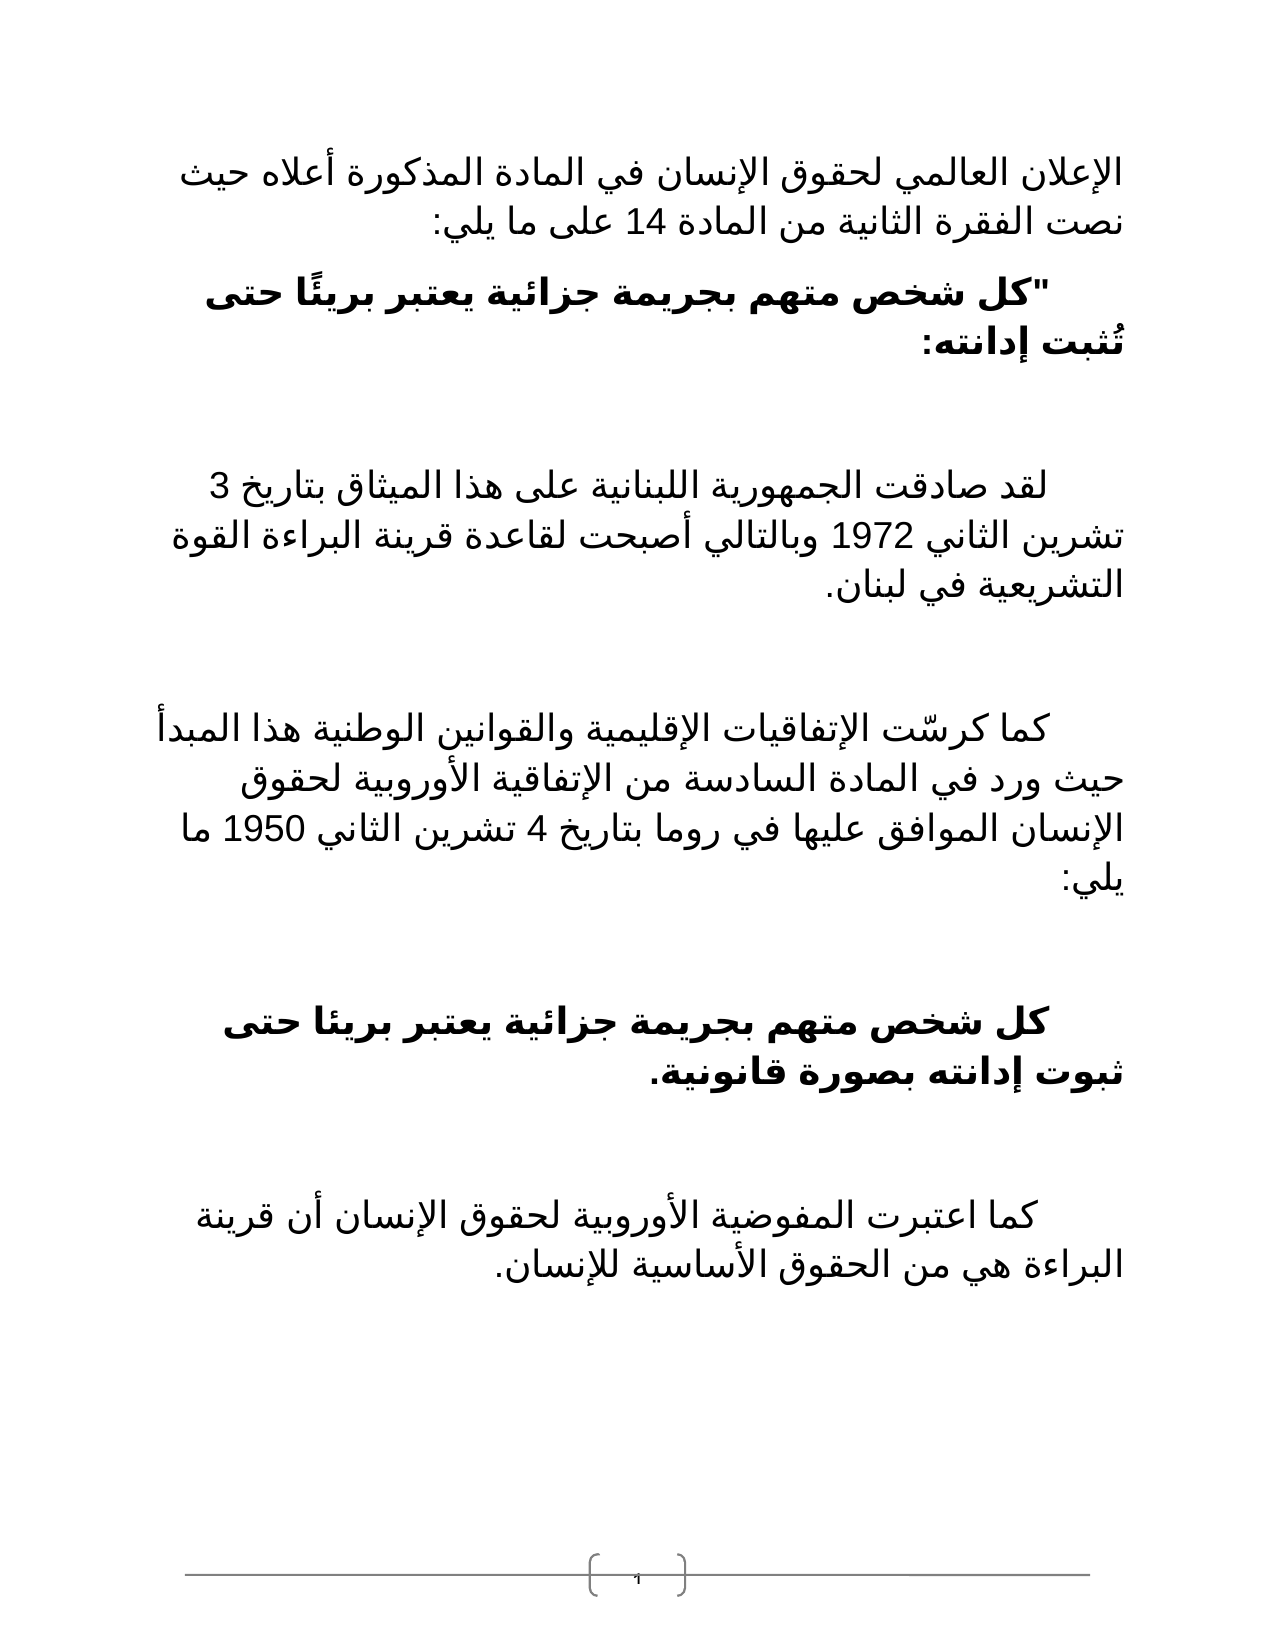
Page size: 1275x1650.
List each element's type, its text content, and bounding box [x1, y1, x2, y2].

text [150, 150, 1125, 243]
text كما كرسّت الإتفاقيات الإقليمية والقوانين الوطنية هذا المبدأ حيث ورد في المادة السادسة من الإتفاقية الأوروبية لحقوق الإنسان الموافق عليها في روما بتاریخ 4 تشرين الثاني 1950 ما يلي: [150, 707, 1125, 898]
text كل شخص متهم بجريمة جزائية يعتبر بريئا حتی ثبوت إدانته بصورة قانونية. [150, 999, 1125, 1092]
text كما اعتبرت المفوضية الأوروبية لحقوق الإنسان أن قرينة البراءة هي من الحقوق الأساسية للإنسان. [150, 1193, 1125, 1286]
text لقد صادقت الجمهورية اللبنانية على هذا الميثاق بتاریخ 3 تشرين الثاني 1972 وبالتالي أصبحت لقاعدة قرينة البراءة القوة التشريعية في لبنان. [150, 463, 1125, 606]
text "كل شخص متهم بجريمة جزائية يعتبر بريئًا حتى تُثبت إدانته: [150, 270, 1125, 363]
